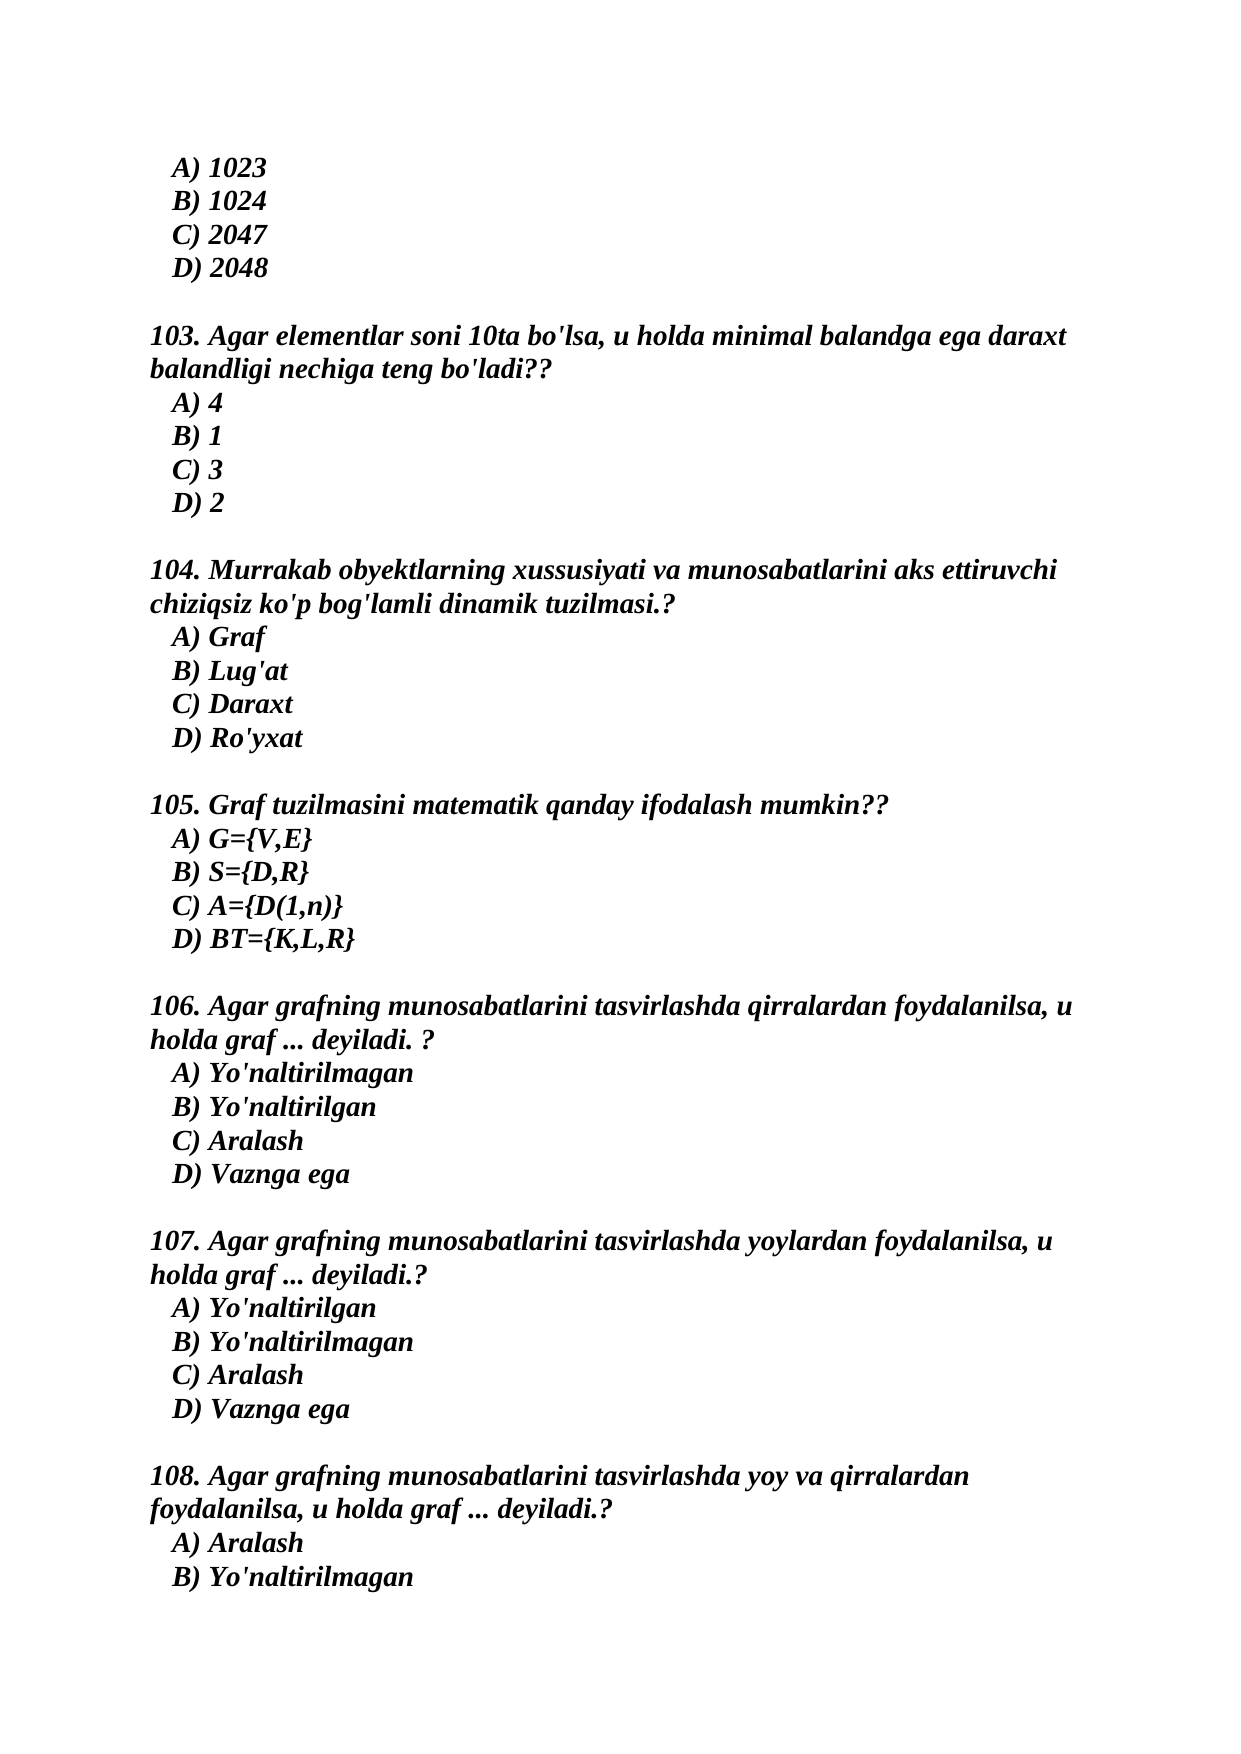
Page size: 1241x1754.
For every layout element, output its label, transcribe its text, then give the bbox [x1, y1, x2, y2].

text A) G={V,E} [150, 821, 1090, 854]
text A) 1023 [150, 150, 1090, 183]
text B) S={D,R} [150, 854, 1090, 888]
text B) Yo'naltirilmagan [150, 1324, 1090, 1357]
text A) Yo'naltirilmagan [150, 1056, 1090, 1089]
text 107. Agar grafning munosabatlarini tasvirlashda yoylardan foydalanilsa, u holda graf ... deyiladi.? [150, 1223, 1090, 1290]
text C) Aralash [150, 1357, 1090, 1391]
text A) Yo'naltirilgan [150, 1290, 1090, 1324]
text 105. Graf tuzilmasini matematik qanday ifodalash mumkin?? [150, 787, 1090, 821]
text C) 2047 [150, 217, 1090, 251]
text B) 1024 [150, 183, 1090, 217]
text B) 1 [150, 418, 1090, 452]
text 104. Murrakab obyektlarning xussusiyati va munosabatlarini aks ettiruvchi chiziqsiz ko'p bog'lamli dinamik tuzilmasi.? [150, 552, 1090, 619]
text D) BT={K,L,R} [150, 921, 1090, 955]
text A) Aralash [150, 1525, 1090, 1559]
text 106. Agar grafning munosabatlarini tasvirlashda qirralardan foydalanilsa, u holda graf ... deyiladi. ? [150, 988, 1090, 1056]
text 108. Agar grafning munosabatlarini tasvirlashda yoy va qirralardan foydalanilsa, u holda graf ... deyiladi.? [150, 1458, 1090, 1525]
text B) Lug'at [150, 653, 1090, 687]
text D) Vaznga ega [150, 1156, 1090, 1190]
text B) Yo'naltirilgan [150, 1089, 1090, 1123]
text C) 3 [150, 452, 1090, 485]
text D) 2048 [150, 251, 1090, 284]
text B) Yo'naltirilmagan [150, 1559, 1090, 1592]
text D) Ro'yxat [150, 720, 1090, 754]
text D) 2 [150, 485, 1090, 519]
text 103. Agar elementlar soni 10ta bo'lsa, u holda minimal balandga ega daraxt balandligi nechiga teng bo'ladi?? [150, 318, 1090, 385]
text A) 4 [150, 385, 1090, 418]
text A) Graf [150, 619, 1090, 653]
text C) Aralash [150, 1123, 1090, 1156]
text C) A={D(1,n)} [150, 888, 1090, 921]
text D) Vaznga ega [150, 1391, 1090, 1424]
text C) Daraxt [150, 687, 1090, 720]
